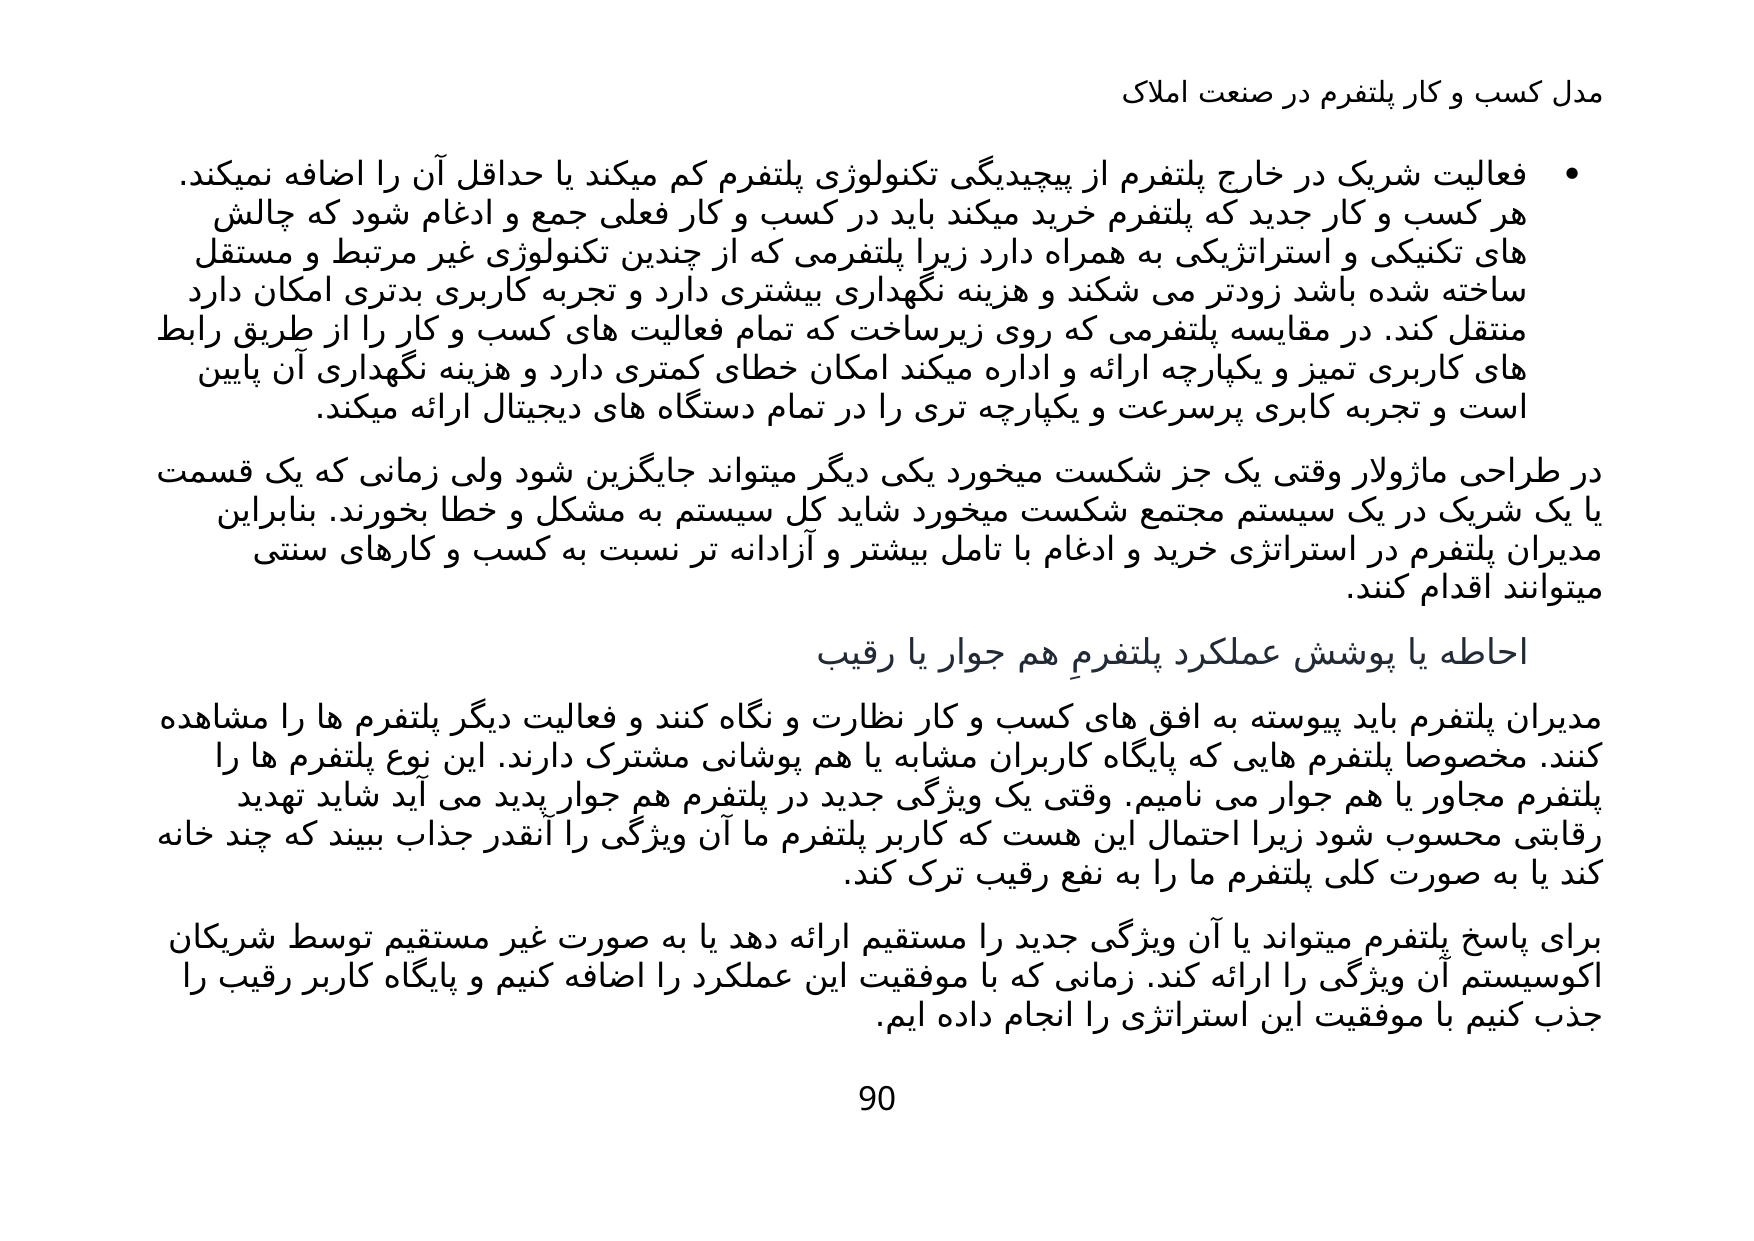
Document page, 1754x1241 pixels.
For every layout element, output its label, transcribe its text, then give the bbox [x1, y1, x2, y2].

text در طراحی ماژولار وقتی یک جز شکست میخورد یکی دیگر میتواند جایگزین شود ولی زمانی که یک قسمت یا یک شریک در یک سیستم مجتمع شکست میخورد شاید کل سیستم به مشکل و خطا بخورند. بنابراین مدیران پلتفرم در استراتژی خرید و ادغام با تامل بیشتر و آزادانه تر نسبت به کسب و کارهای سنتی میتوانند اقدام کنند. [150, 451, 1604, 607]
list فعالیت شریک در خارج پلتفرم از پیچیدیگی تکنولوژی پلتفرم کم میکند یا حداقل آن را اضافه نمیکند. هر کسب و کار جدید که پلتفرم خرید میکند باید در کسب و کار فعلی جمع و ادغام شود که چالش های تکنیکی و استراتژیکی به همراه دارد زیرا پلتفرمی که از چندین تکنولوژی غیر مرتبط و مستقل ساخته شده باشد زودتر می شکند و هزینه نگهداری بیشتری دارد و تجربه کاربری بدتری امکان دارد منتقل کند. در مقایسه پلتفرمی که روی زیرساخت که تمام فعالیت های کسب و کار را از طریق رابط های کاربری تمیز و یکپارچه ارائه و اداره میکند امکان خطای کمتری دارد و هزینه نگهداری آن پایین است و تجربه کابری پرسرعت و یکپارچه تری را در تمام دستگاه های دیجیتال ارائه میکند. [150, 154, 1566, 426]
text مدیران پلتفرم باید پیوسته به افق های کسب و کار نظارت و نگاه کنند و فعالیت دیگر پلتفرم ها را مشاهده کنند. مخصوصا پلتفرم هایی که پایگاه کاربران مشابه یا هم پوشانی مشترک دارند. این نوع پلتفرم ها را پلتفرم مجاور یا هم جوار می نامیم. وقتی یک ویژگی جدید در پلتفرم هم جوار پدید می آید شاید تهدید رقابتی محسوب شود زیرا احتمال این هست که کاربر پلتفرم ما آن ویژگی را آنقدر جذاب ببیند که چند خانه کند یا به صورت کلی پلتفرم ما را به نفع رقیب ترک کند. [150, 698, 1604, 892]
text برای پاسخ پلتفرم میتواند یا آن ویژگی جدید را مستقیم ارائه دهد یا به صورت غیر مستقیم توسط شریکان اکوسیستم آن ویژگی را ارائه کند. زمانی که با موفقیت این عملکرد را اضافه کنیم و پایگاه کاربر رقیب را جذب کنیم با موفقیت این استراتژی را انجام داده ایم. [150, 917, 1604, 1034]
text احاطه یا پوشش عملکرد پلتفرمِ هم جوار یا رقیب [150, 632, 1529, 673]
